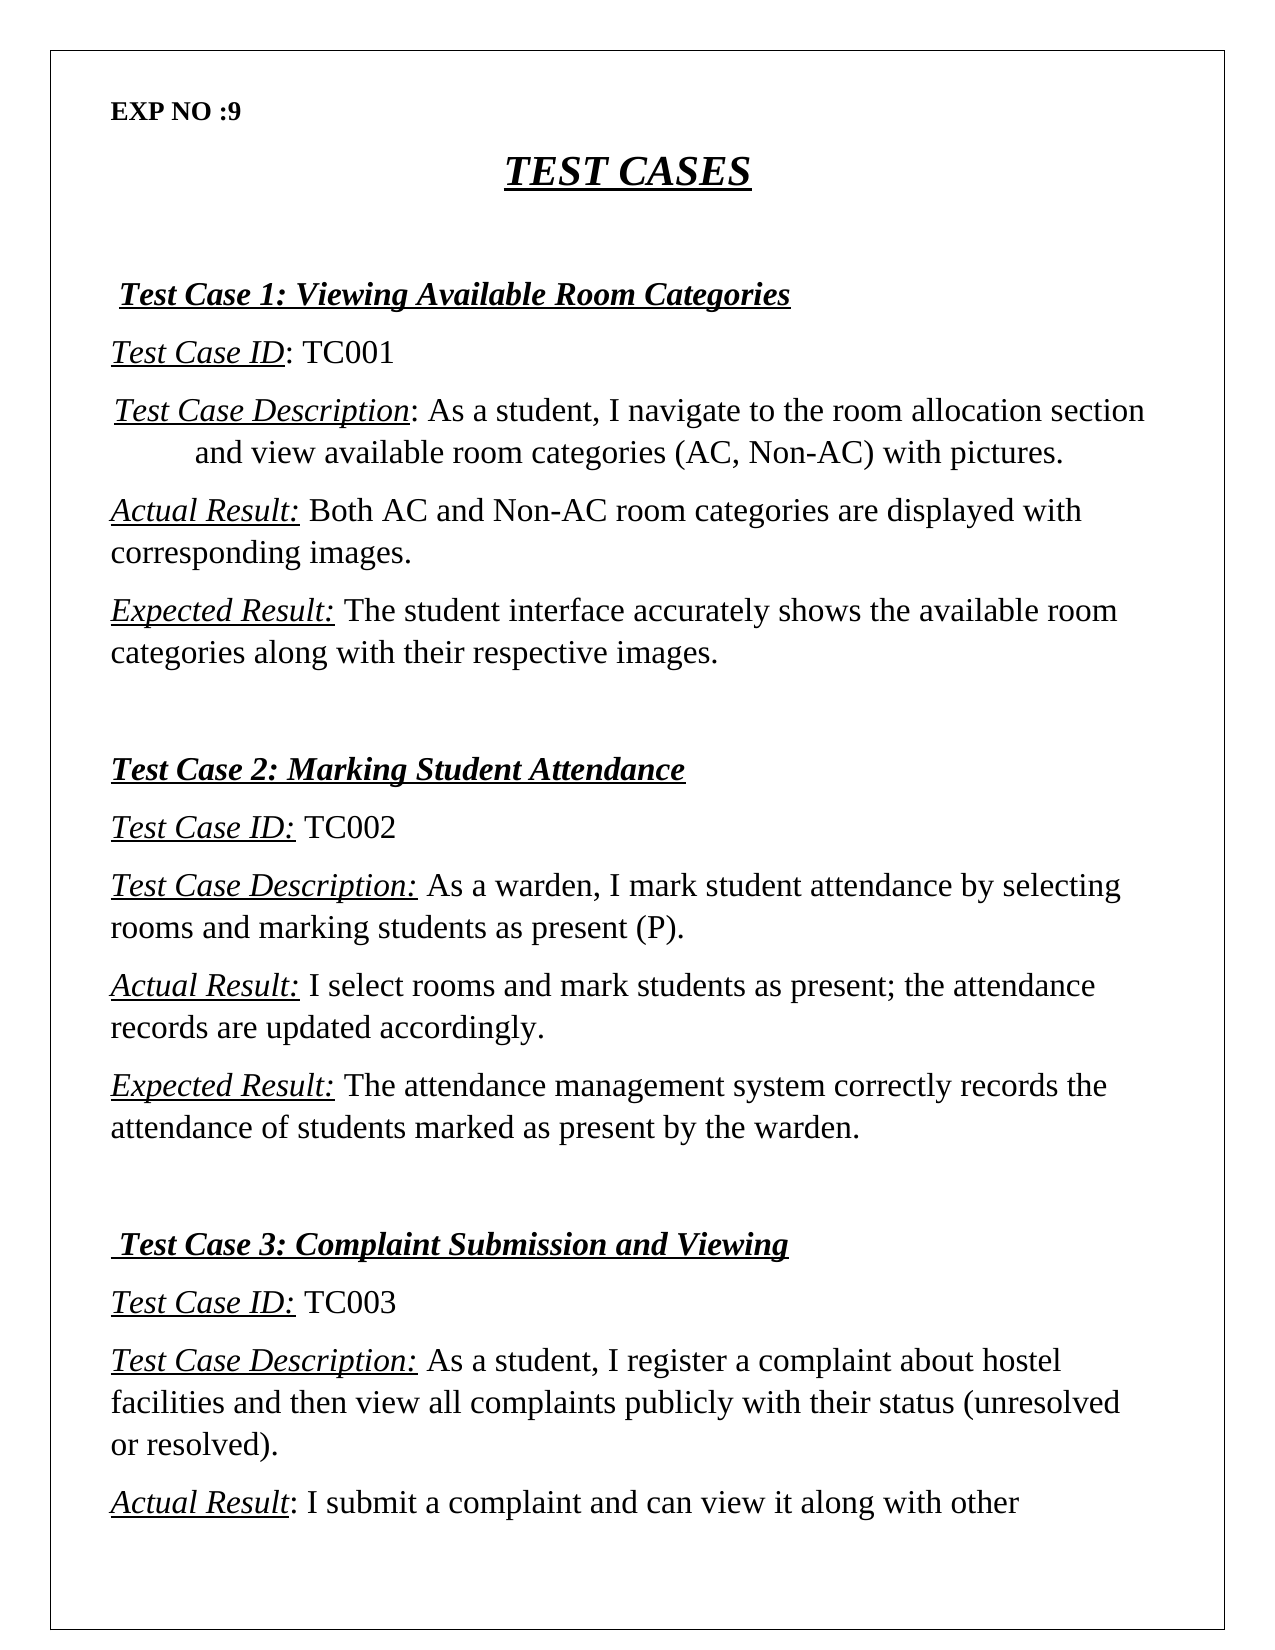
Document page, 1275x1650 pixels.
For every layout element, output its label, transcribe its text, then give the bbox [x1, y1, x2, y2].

text TEST CASES [110, 146, 1148, 195]
text Test Case Description: As a warden, I mark student attendance by selecting rooms and marking students as present (P). [110, 865, 1148, 946]
text Test Case 2: Marking Student Attendance [110, 749, 1148, 787]
text Test Case 3: Complaint Submission and Viewing [110, 1224, 1148, 1262]
text EXP NO :9 [110, 96, 1148, 127]
text Test Case ID: TC002 [110, 807, 1148, 845]
text Test Case ID: TC001 [110, 332, 1148, 370]
text Test Case Description: As a student, I register a complaint about hostel facilities and then view all complaints publicly with their status (unresolved or resolved). [110, 1340, 1148, 1463]
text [110, 1482, 1148, 1521]
text Test Case ID: TC003 [110, 1282, 1148, 1320]
text Expected Result: The student interface accurately shows the available room categories along with their respective images. [110, 591, 1148, 671]
text Test Case Description: As a student, I navigate to the room allocation section and view available room categories (AC, Non-AC) with pictures. [110, 390, 1148, 471]
text Actual Result: Both AC and Non-AC room categories are displayed with corresponding images. [110, 490, 1148, 571]
text Expected Result: The attendance management system correctly records the attendance of students marked as present by the warden. [110, 1066, 1148, 1146]
text Test Case 1: Viewing Available Room Categories [110, 274, 1148, 312]
text Actual Result: I select rooms and mark students as present; the attendance records are updated accordingly. [110, 965, 1148, 1046]
